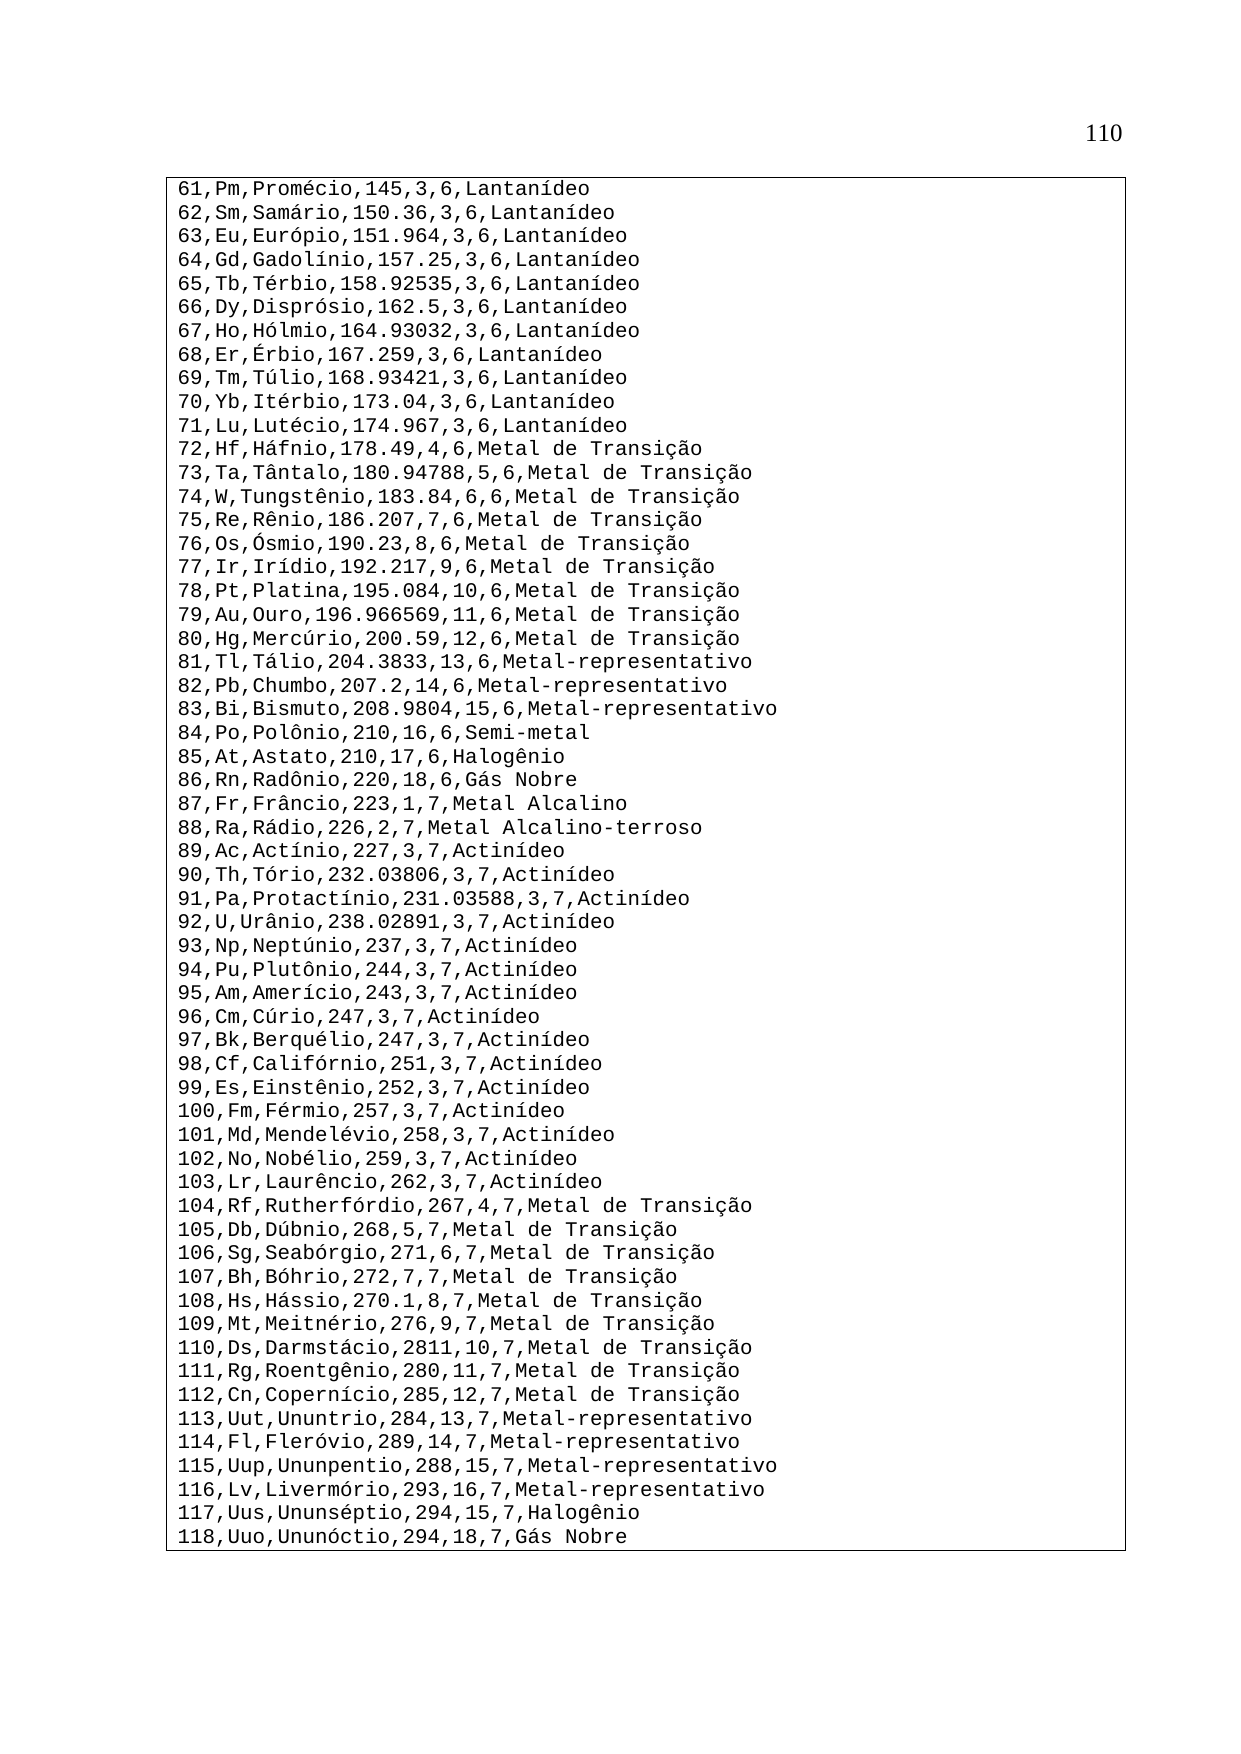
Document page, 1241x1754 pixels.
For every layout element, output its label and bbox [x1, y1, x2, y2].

table_header [167, 178, 1125, 1550]
